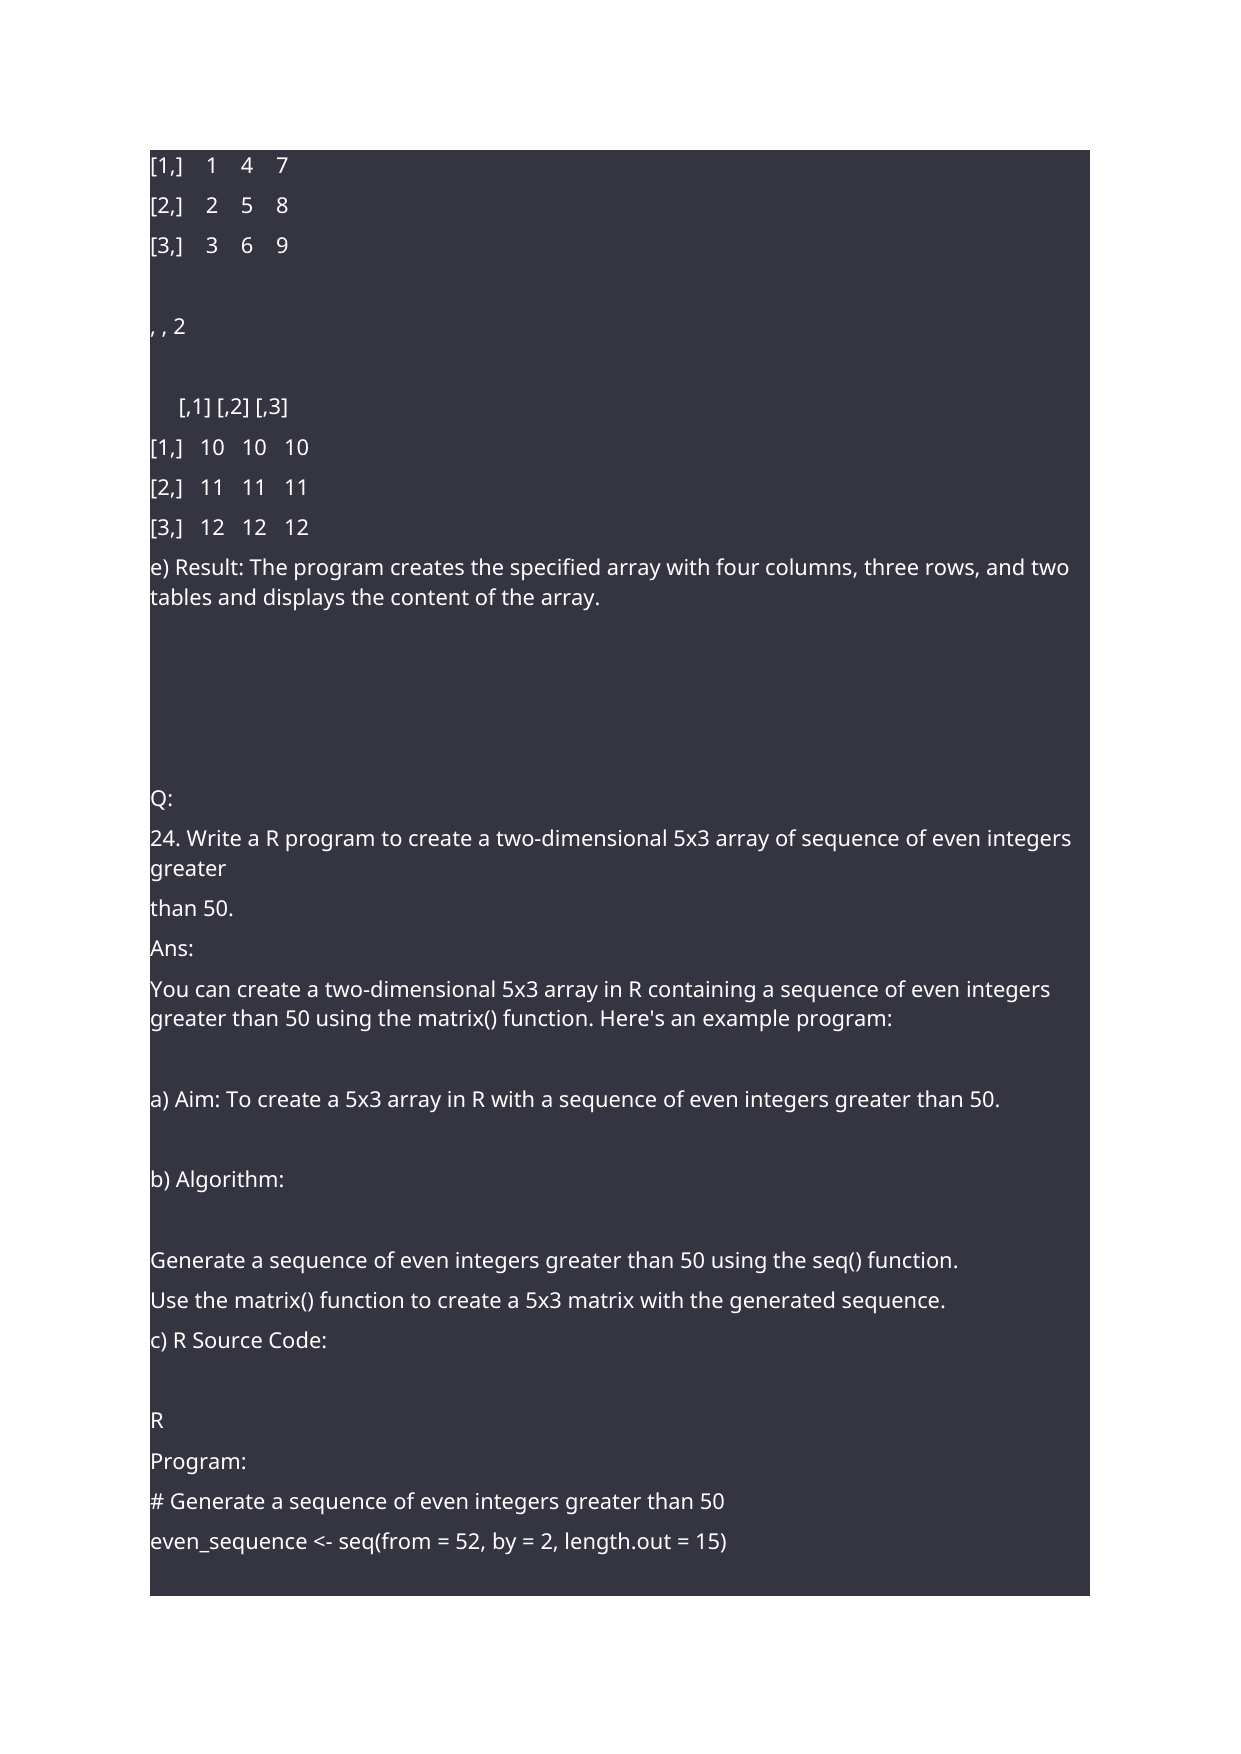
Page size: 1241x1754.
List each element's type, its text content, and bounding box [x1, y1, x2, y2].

text Q: [150, 783, 1090, 813]
text # Generate a sequence of even integers greater than 50 [150, 1486, 1090, 1516]
text , , 2 [150, 311, 1090, 341]
text [3,] 12 12 12 [150, 512, 1090, 542]
text c) R Source Code: [150, 1325, 1090, 1355]
text You can create a two-dimensional 5x3 array in R containing a sequence of even integers greater than 50 using the matrix() function. Here's an example program: [150, 973, 1090, 1033]
text than 50. [150, 893, 1090, 923]
text Program: [150, 1446, 1090, 1475]
text [2,] 2 5 8 [150, 190, 1090, 220]
text [2,] 11 11 11 [150, 472, 1090, 501]
text b) Algorithm: [150, 1164, 1090, 1194]
text 24. Write a R program to create a two-dimensional 5x3 array of sequence of even integers greater [150, 823, 1090, 883]
text Use the matrix() function to create a 5x3 matrix with the generated sequence. [150, 1285, 1090, 1314]
text [1,] 1 4 7 [150, 150, 1090, 180]
text even_sequence <- seq(from = 52, by = 2, length.out = 15) [150, 1526, 1090, 1556]
text Ans: [150, 933, 1090, 963]
text Generate a sequence of even integers greater than 50 using the seq() function. [150, 1244, 1090, 1274]
text [3,] 3 6 9 [150, 230, 1090, 260]
text [,1] [,2] [,3] [150, 391, 1090, 421]
text R [150, 1405, 1090, 1435]
text [1,] 10 10 10 [150, 431, 1090, 461]
text a) Aim: To create a 5x3 array in R with a sequence of even integers greater than 50. [150, 1084, 1090, 1113]
text e) Result: The program creates the specified array with four columns, three rows, and two tables and displays the content of the array. [150, 552, 1090, 612]
